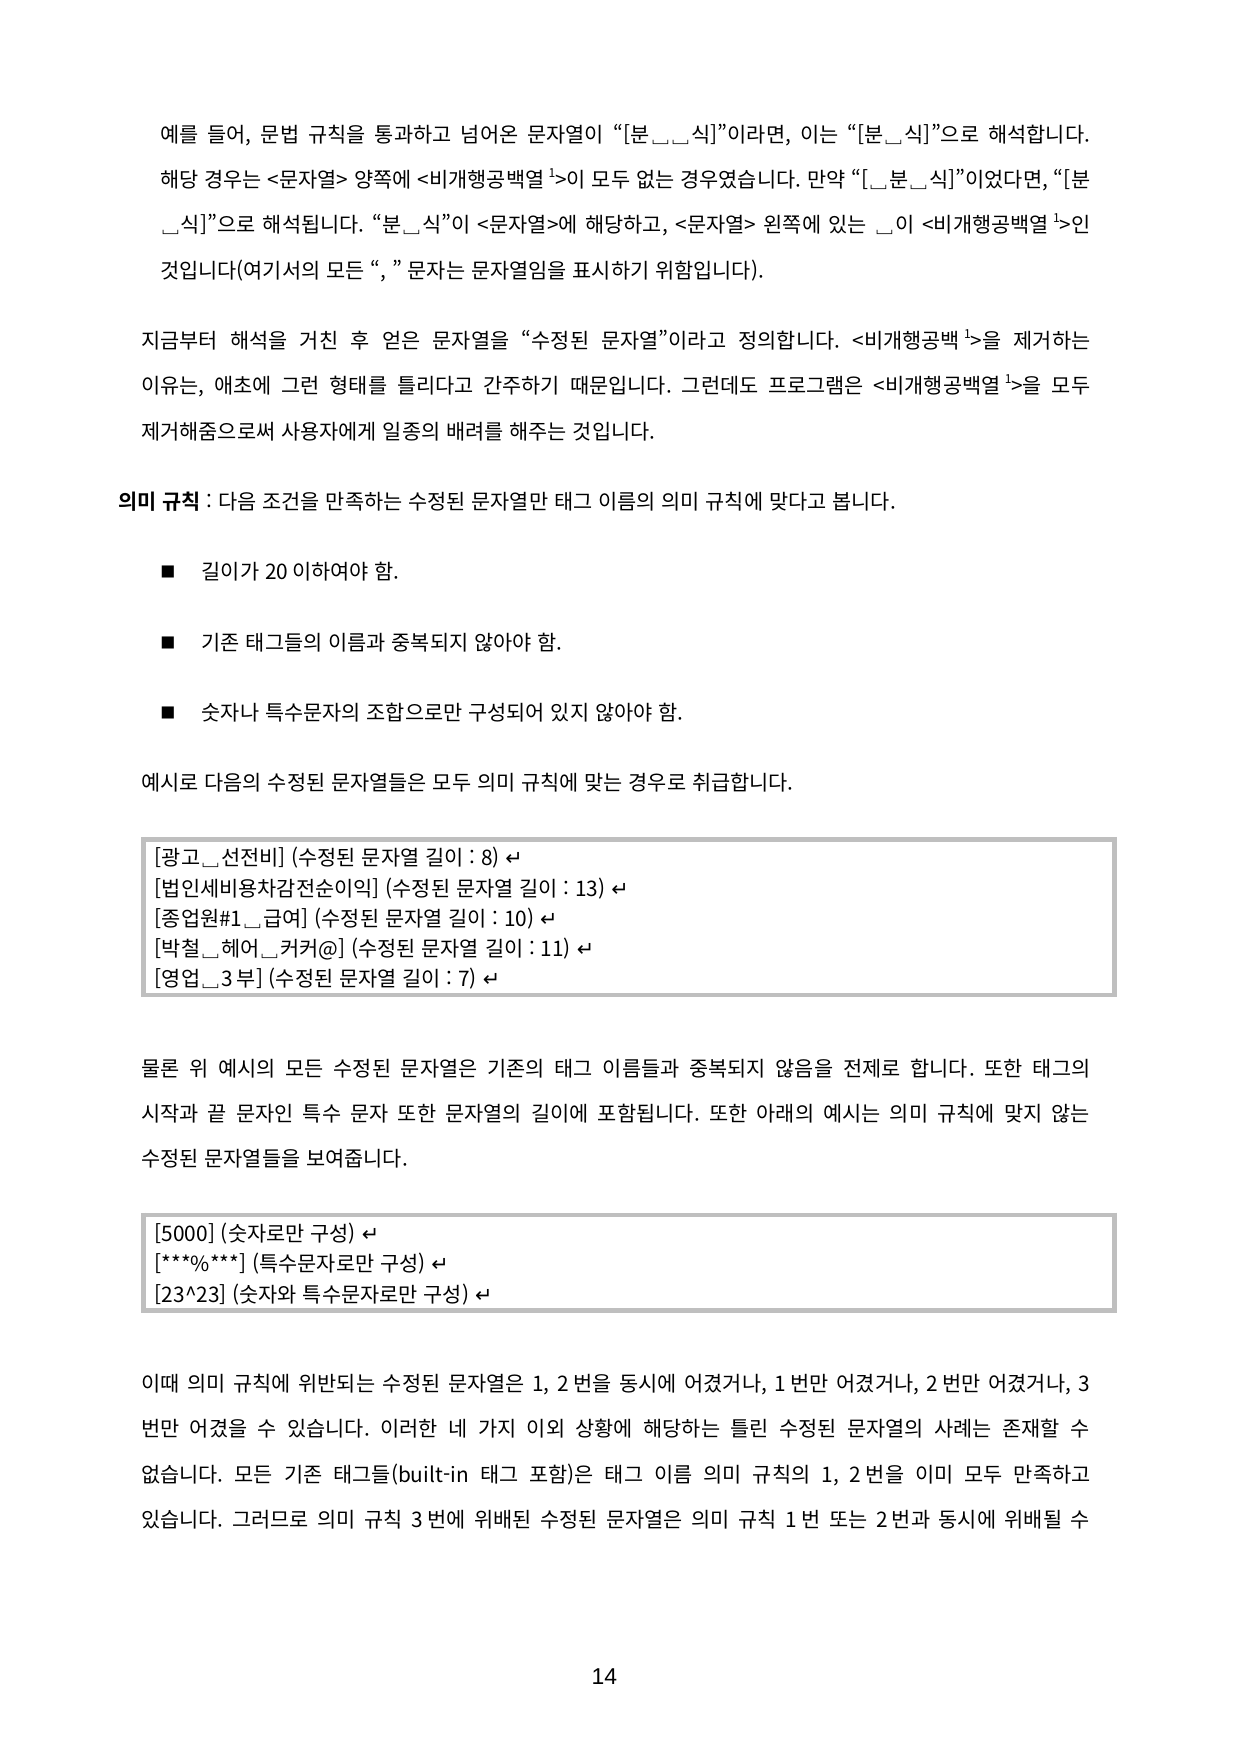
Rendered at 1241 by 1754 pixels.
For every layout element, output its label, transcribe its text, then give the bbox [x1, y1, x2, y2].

table_header [5000] (숫자로만 구성) ↵ [***%***] (특수문자로만 구성) ↵ [23^23] (숫자와 특수문자로만 구성) ↵ [146, 1217, 1112, 1308]
list 길이가 20이하여야 함. [160, 556, 1090, 586]
text 물론 위 예시의 모든 수정된 문자열은 기존의 태그 이름들과 중복되지 않음을 전제로 합니다. 또한 태그의 시작과 끝 문자인 특수 문자 또한 문자열의 길이에 포함됩니다. 또한 아래의 예시는 의미 규칙에 맞지 않는 수정된 문자열들을 보여줍니다. [141, 1052, 1090, 1173]
text 예시로 다음의 수정된 문자열들은 모두 의미 규칙에 맞는 경우로 취급합니다. [141, 767, 1090, 797]
list 숫자나 특수문자의 조합으로만 구성되어 있지 않아야 함. [160, 696, 1090, 726]
text 예를 들어, 문법 규칙을 통과하고 넘어온 문자열이 “[분␣␣식]”이라면, 이는 “[분␣식]”으로 해석합니다. 해당 경우는 <문자열> 양쪽에 <비개행공백열1>이 모두 없는 경우였습니다. 만약 “[␣분␣식]”이었다면, “[분␣식]”으로 해석됩니다. “분␣식”이 <문자열>에 해당하고, <문자열> 왼쪽에 있는 ␣이 <비개행공백열1>인 것입니다(여기서의 모든 “, ” 문자는 문자열임을 표시하기 위함입니다). [160, 118, 1090, 284]
table_header [광고␣선전비] (수정된 문자열 길이 : 8) ↵ [법인세비용차감전순이익] (수정된 문자열 길이 : 13) ↵ [종업원#1␣급여] (수정된 문자열 길이 : 10) ↵ [박철␣헤어␣커커@] (수정된 문자열 길이 : 11) ↵ [영업␣3부] (수정된 문자열 길이 : 7) ↵ [146, 842, 1112, 993]
text 의미 규칙 : 다음 조건을 만족하는 수정된 문자열만 태그 이름의 의미 규칙에 맞다고 봅니다. [118, 485, 1090, 516]
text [141, 1367, 1090, 1533]
text 지금부터 해석을 거친 후 얻은 문자열을 “수정된 문자열”이라고 정의합니다. <비개행공백1>을 제거하는 이유는, 애초에 그런 형태를 틀리다고 간주하기 때문입니다. 그런데도 프로그램은 <비개행공백열1>을 모두 제거해줌으로써 사용자에게 일종의 배려를 해주는 것입니다. [141, 324, 1090, 445]
list 기존 태그들의 이름과 중복되지 않아야 함. [160, 626, 1090, 656]
